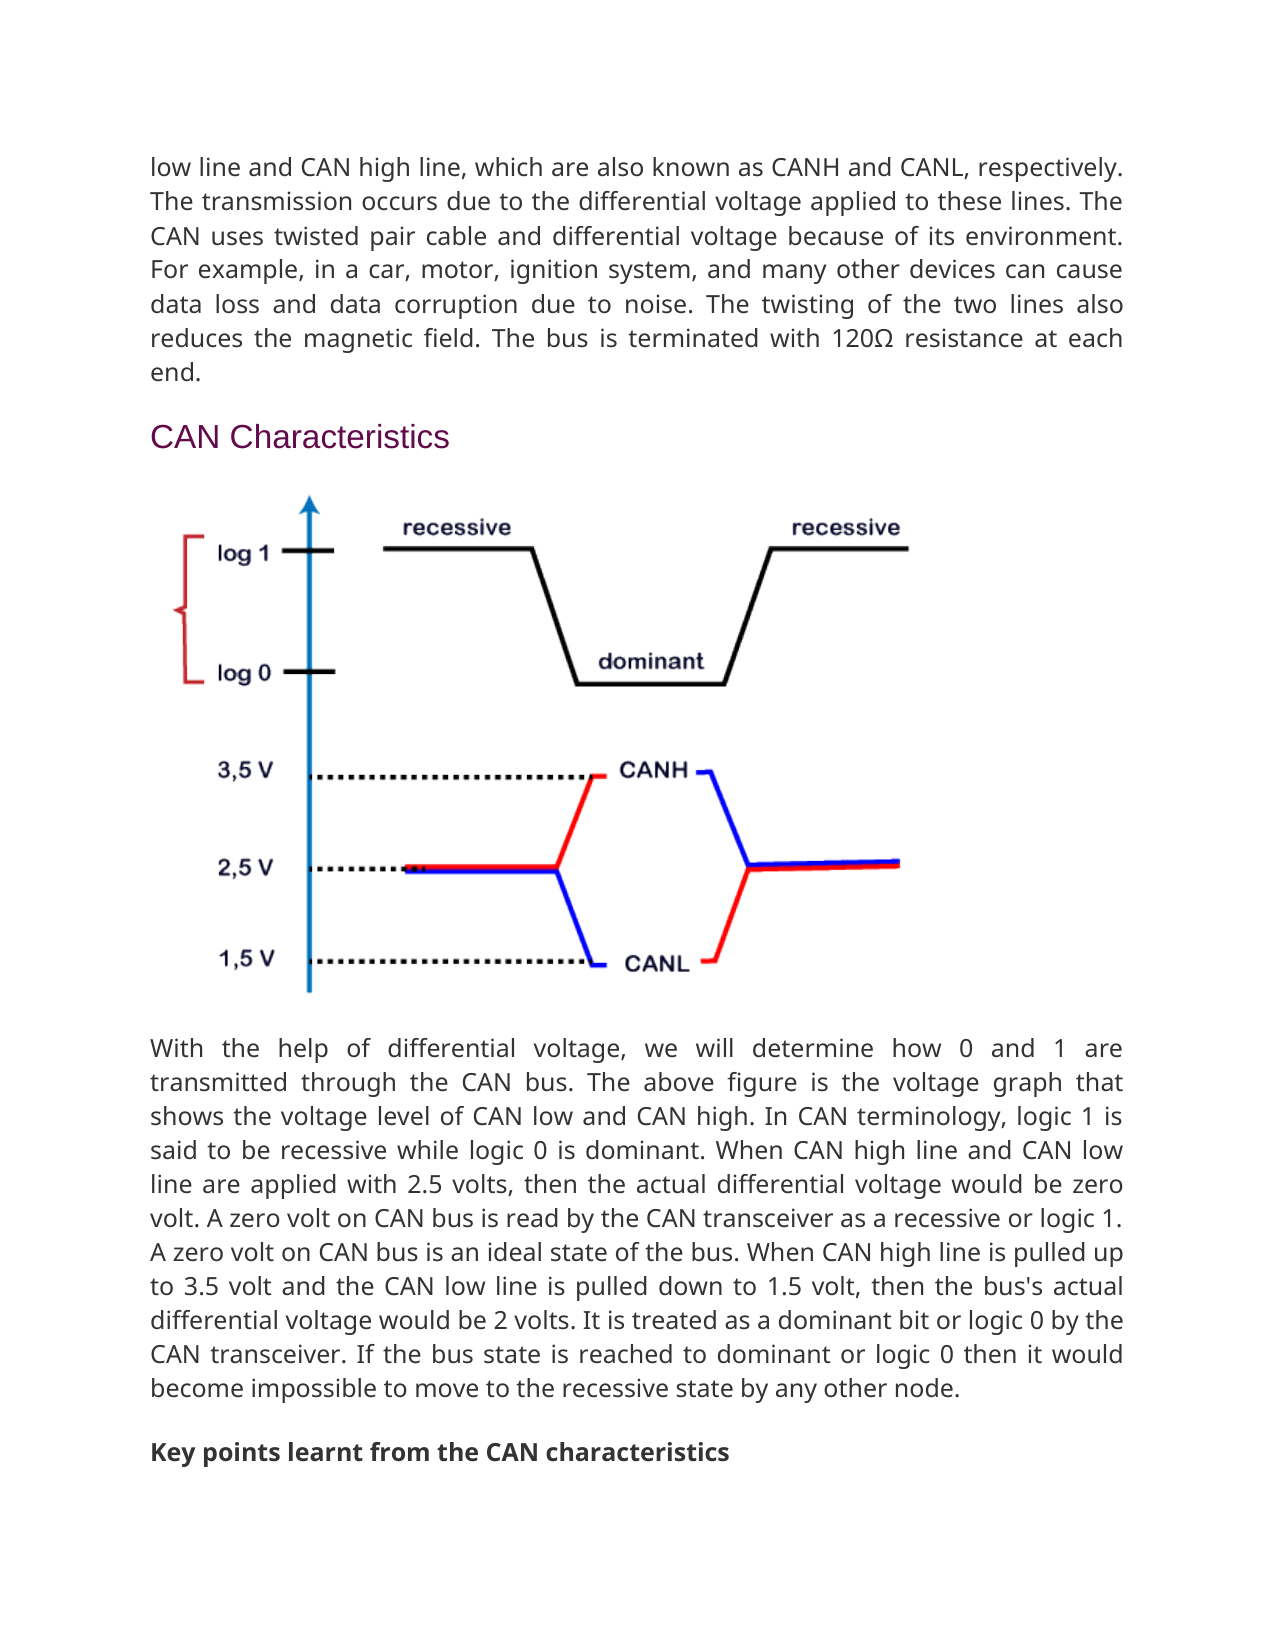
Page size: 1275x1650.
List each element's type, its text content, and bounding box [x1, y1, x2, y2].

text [150, 150, 1125, 388]
text CAN Characteristics [150, 418, 1125, 456]
text Key points learnt from the CAN characteristics [150, 1434, 1125, 1468]
picture [150, 485, 932, 1002]
text With the help of differential voltage, we will determine how 0 and 1 are transmitted through the CAN bus. The above figure is the voltage graph that shows the voltage level of CAN low and CAN high. In CAN terminology, logic 1 is said to be recessive while logic 0 is dominant. When CAN high line and CAN low line are applied with 2.5 volts, then the actual differential voltage would be zero volt. A zero volt on CAN bus is read by the CAN transceiver as a recessive or logic 1. A zero volt on CAN bus is an ideal state of the bus. When CAN high line is pulled up to 3.5 volt and the CAN low line is pulled down to 1.5 volt, then the bus's actual differential voltage would be 2 volts. It is treated as a dominant bit or logic 0 by the CAN transceiver. If the bus state is reached to dominant or logic 0 then it would become impossible to move to the recessive state by any other node. [150, 1030, 1125, 1405]
